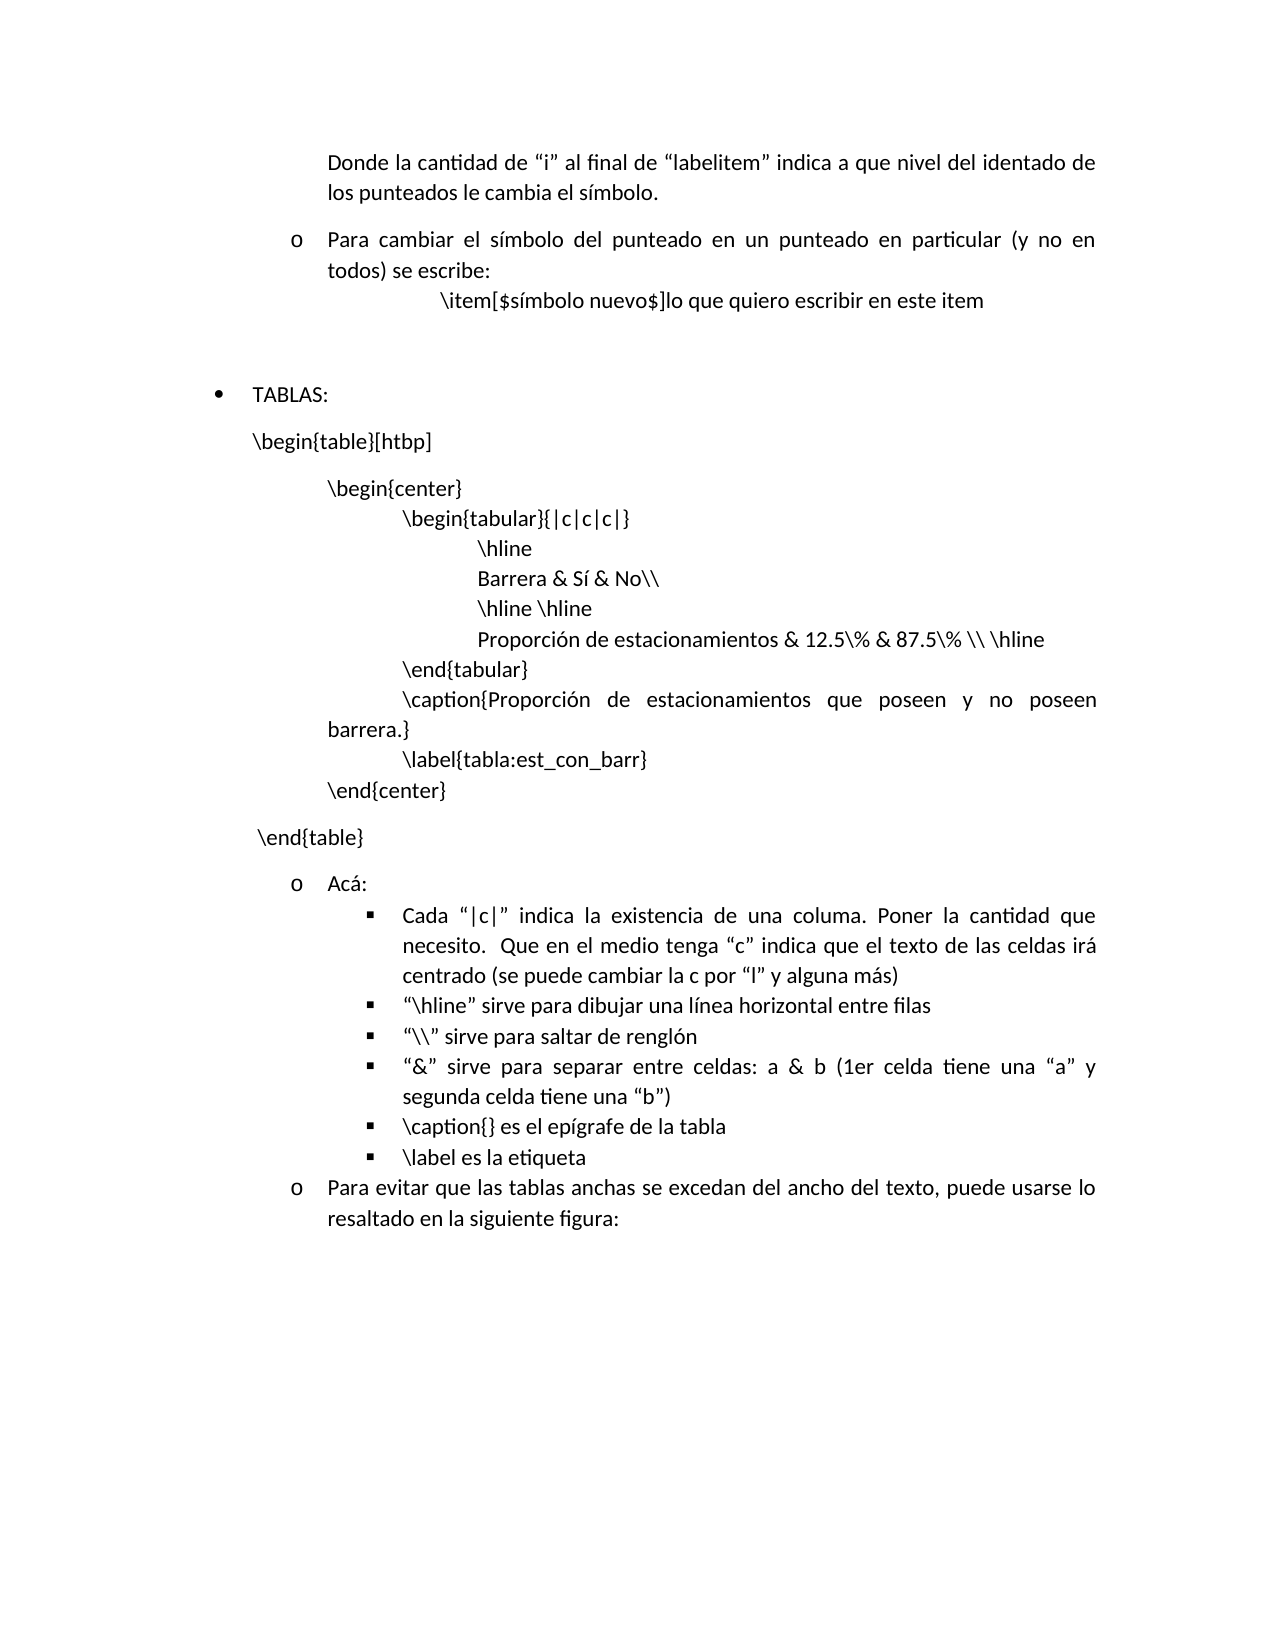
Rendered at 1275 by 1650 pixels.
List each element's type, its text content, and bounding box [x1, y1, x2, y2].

list \item[$símbolo nuevo$]lo que quiero escribir en este item [327, 286, 1098, 314]
list “\hline” sirve para dibujar una línea horizontal entre filas [365, 992, 1098, 1020]
list TABLAS: [215, 380, 1098, 408]
list \hline [327, 534, 1098, 562]
list \label es la etiqueta [365, 1143, 1098, 1171]
list Acá: [290, 869, 1098, 899]
list \end{center} [327, 776, 1098, 804]
list Barrera & Sí & No\\ [327, 564, 1098, 592]
list Para evitar que las tablas anchas se excedan del ancho del texto, puede usarse lo resaltado en la siguiente figura: [290, 1173, 1098, 1232]
list \end{tabular} [327, 655, 1098, 683]
list “&” sirve para separar entre celdas: a & b (1er celda tiene una “a” y segunda celda tiene una “b”) [365, 1052, 1098, 1110]
list \begin{tabular}{|c|c|c|} [327, 504, 1098, 532]
list \caption{Proporción de estacionamientos que poseen y no poseen barrera.} [327, 685, 1098, 743]
list Cada “|c|” indica la existencia de una columa. Poner la cantidad que necesito. Que en el medio tenga “c” indica que el texto de las celdas irá centrado (se puede cambiar la c por “l” y alguna más) [365, 901, 1098, 989]
list Proporción de estacionamientos & 12.5\% & 87.5\% \\ \hline [477, 625, 1098, 653]
list \label{tabla:est_con_barr} [327, 746, 1098, 774]
list \begin{center} [327, 474, 1098, 502]
list “\\” sirve para saltar de renglón [365, 1022, 1098, 1050]
text Donde la cantidad de “i” al final de “labelitem” indica a que nivel del identado de los punteados le cambia el símbolo. [327, 148, 1098, 206]
list \caption{} es el epígrafe de la tabla [365, 1112, 1098, 1141]
text \end{table} [252, 823, 1098, 851]
list Para cambiar el símbolo del punteado en un punteado en particular (y no en todos) se escribe: [290, 225, 1098, 284]
list \hline \hline [327, 594, 1098, 623]
text \begin{table}[htbp] [177, 427, 1098, 455]
